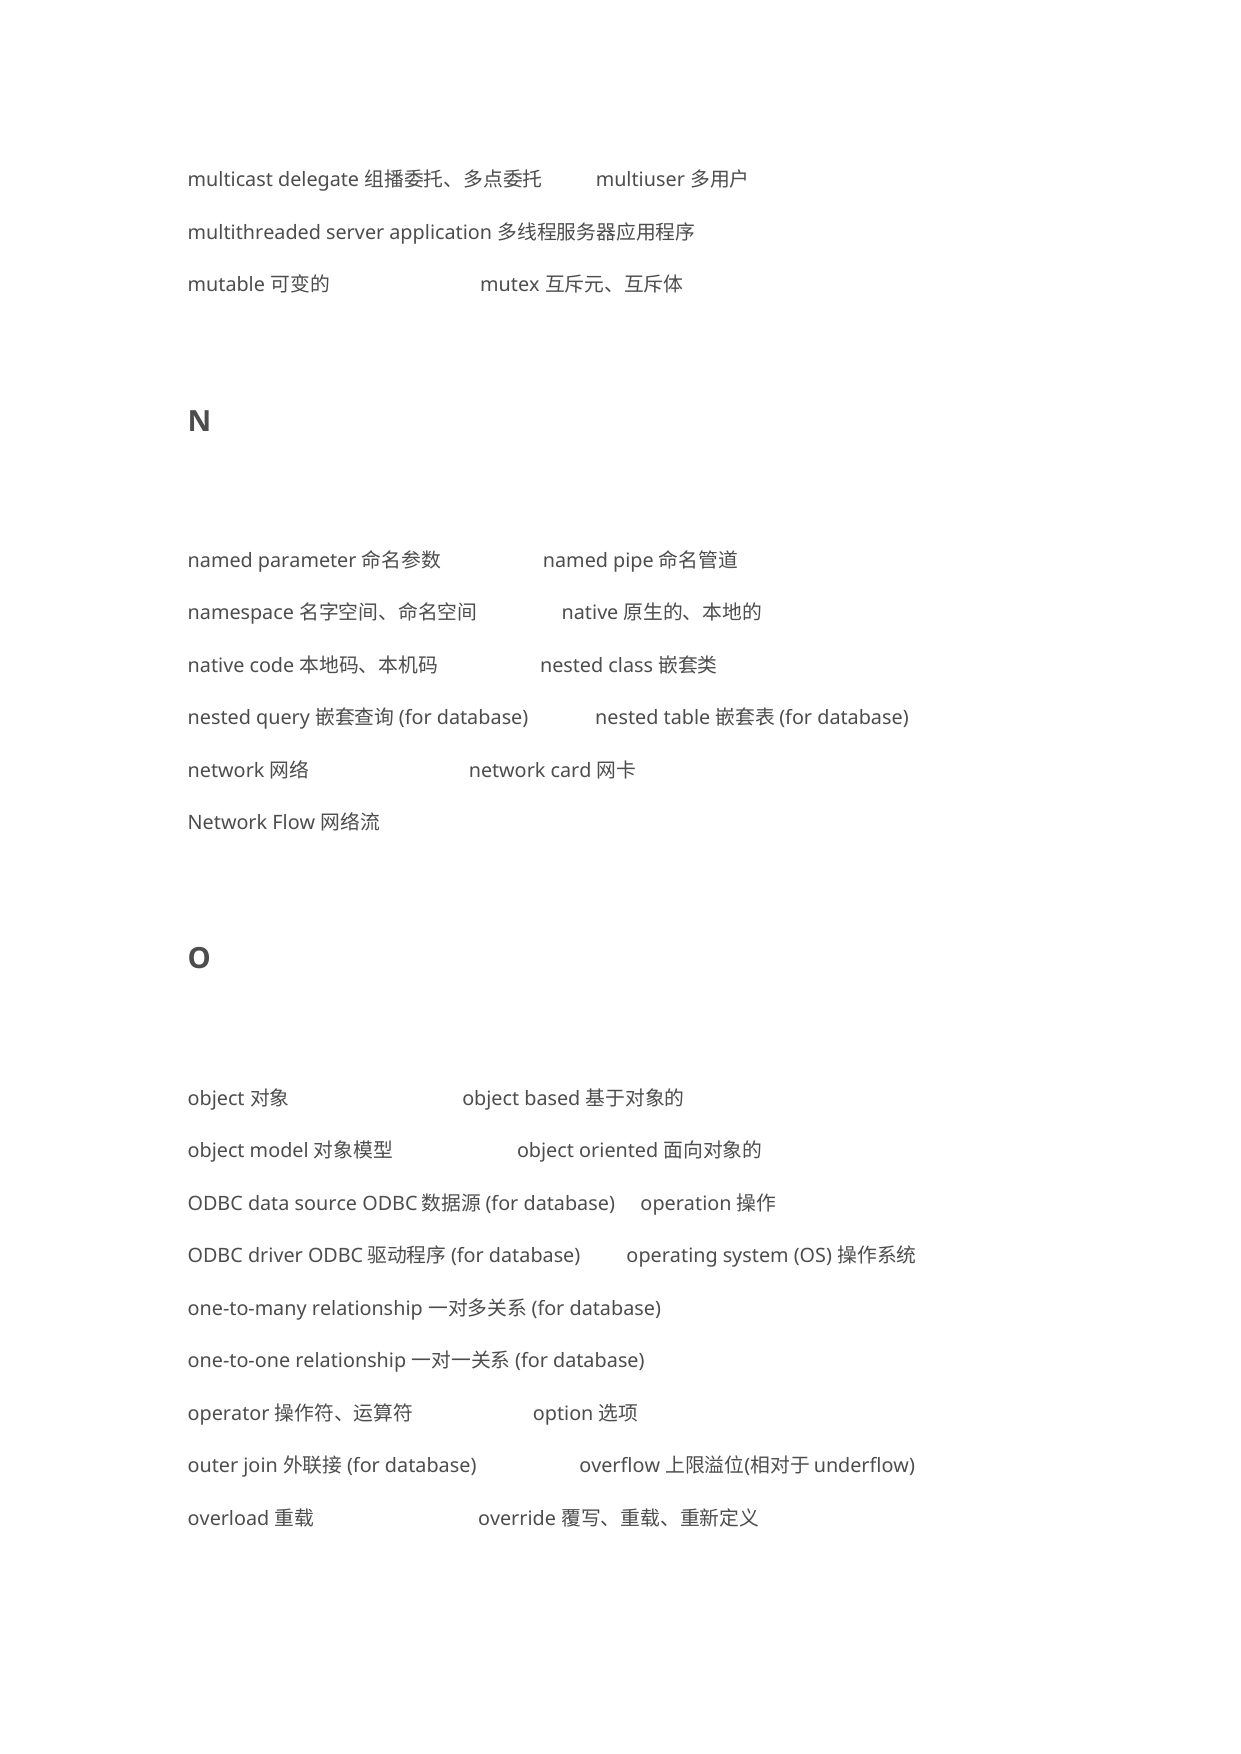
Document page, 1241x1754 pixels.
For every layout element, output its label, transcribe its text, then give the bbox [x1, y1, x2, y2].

text named parameter 命名参数 named pipe 命名管道 [187, 542, 1053, 575]
text ODBC data source ODBC数据源 (for database) operation 操作 [187, 1185, 1053, 1218]
text outer join 外联接 (for database) overflow 上限溢位(相对于underflow) [187, 1448, 1053, 1480]
text multithreaded server application 多线程服务器应用程序 [187, 214, 1053, 247]
text object model 对象模型 object oriented 面向对象的 [187, 1133, 1053, 1165]
text native code 本地码、本机码 nested class 嵌套类 [187, 647, 1053, 680]
text namespace 名字空间、命名空间 native 原生的、本地的 [187, 595, 1053, 627]
text object 对象 object based 基于对象的 [187, 1080, 1053, 1113]
text one-to-one relationship 一对一关系 (for database) [187, 1343, 1053, 1375]
text mutable 可变的 mutex 互斥元、互斥体 [187, 267, 1053, 299]
text overload 重载 override 覆写、重载、重新定义 [187, 1500, 1053, 1533]
subtitle O [187, 925, 1053, 990]
text operator 操作符、运算符 option 选项 [187, 1395, 1053, 1428]
text Network Flow 网络流 [187, 805, 1053, 837]
text ODBC driver ODBC驱动程序 (for database) operating system (OS) 操作系统 [187, 1238, 1053, 1270]
text multicast delegate 组播委托、多点委托 multiuser 多用户 [187, 162, 1053, 194]
subtitle N [187, 387, 1053, 452]
text one-to-many relationship 一对多关系 (for database) [187, 1290, 1053, 1323]
text nested query 嵌套查询 (for database) nested table 嵌套表 (for database) [187, 700, 1053, 732]
text network 网络 network card 网卡 [187, 752, 1053, 785]
